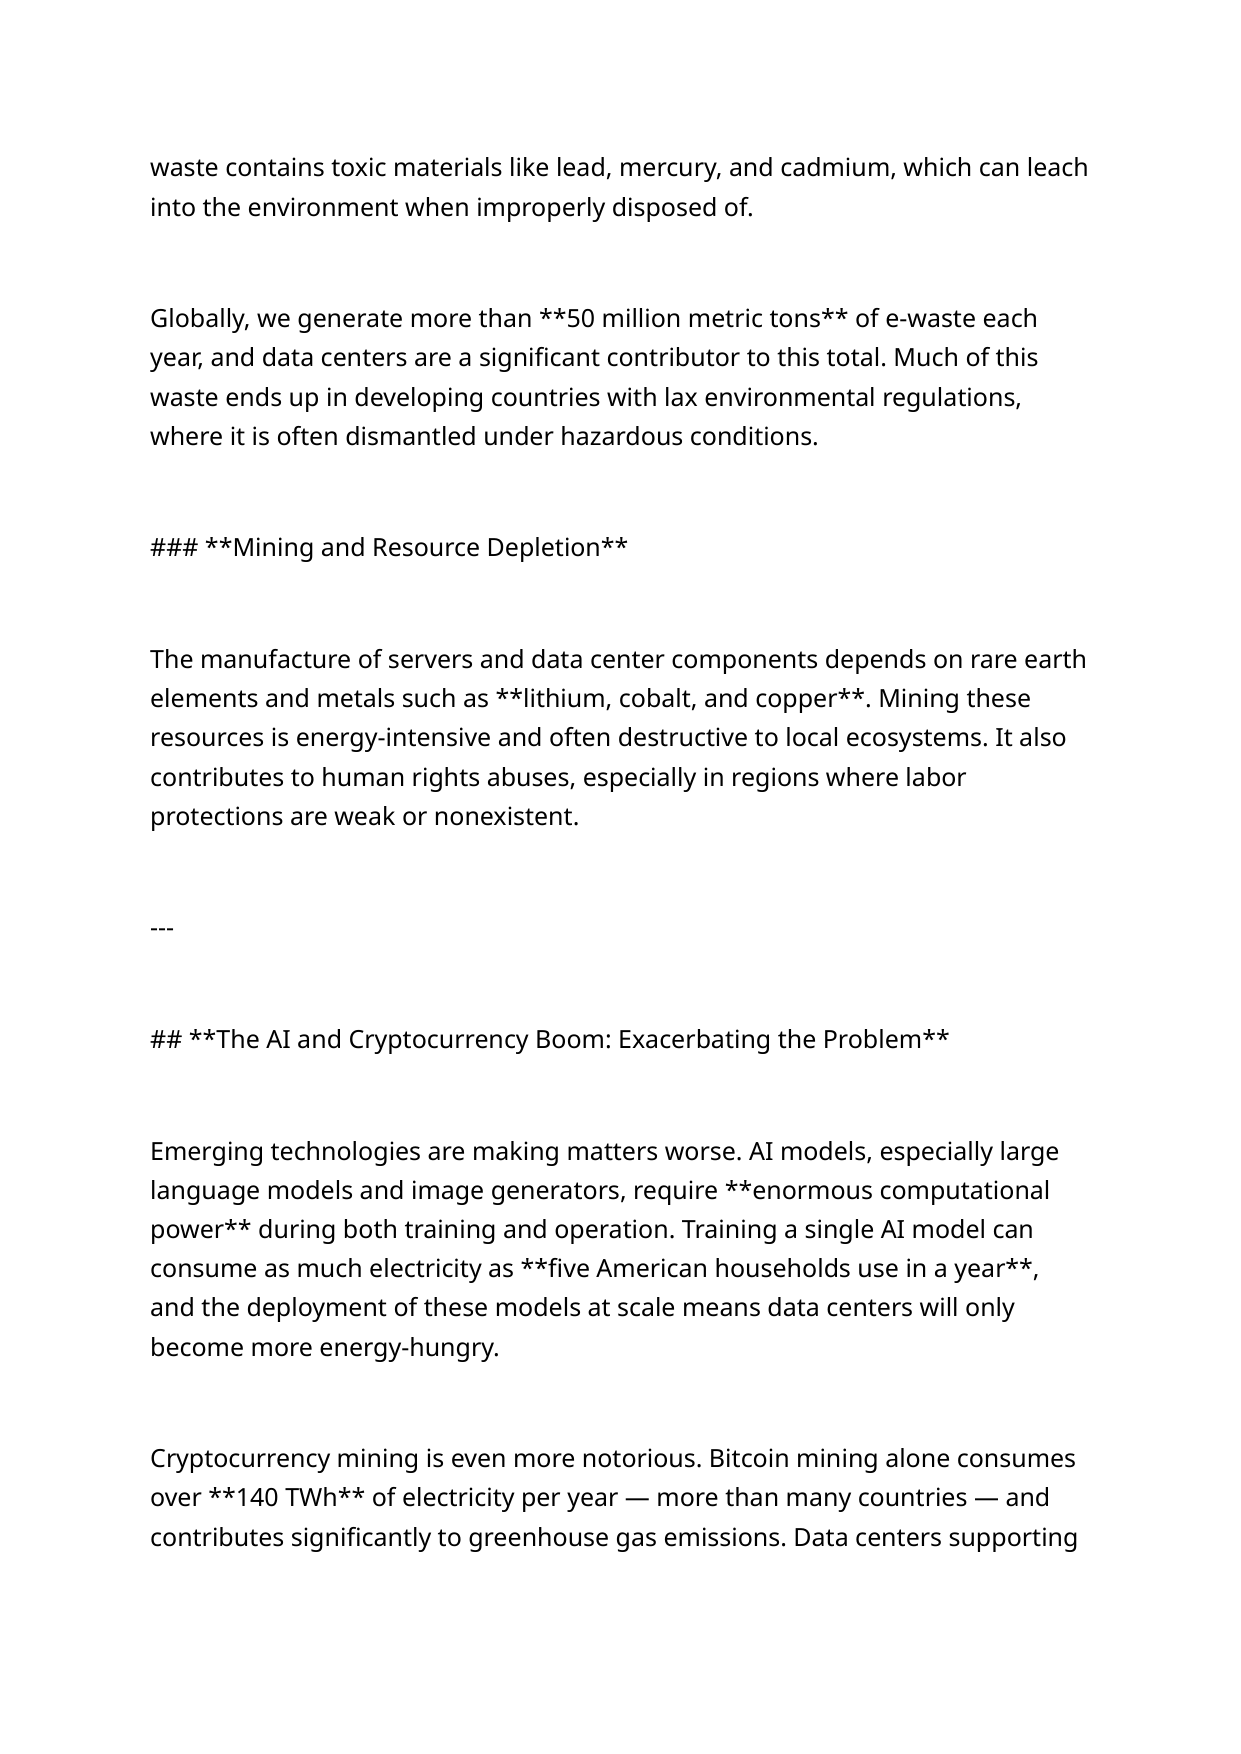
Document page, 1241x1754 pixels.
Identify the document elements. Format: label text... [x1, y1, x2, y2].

text ## **The AI and Cryptocurrency Boom: Exacerbating the Problem** [150, 1022, 1090, 1056]
text ### **Mining and Resource Depletion** [150, 530, 1090, 564]
text Globally, we generate more than **50 million metric tons** of e-waste each year, and data centers are a significant contributor to this total. Much of this waste ends up in developing countries with lax environmental regulations, where it is often dismantled under hazardous conditions. [150, 301, 1090, 452]
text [150, 1441, 1090, 1553]
text --- [150, 910, 1090, 944]
text The manufacture of servers and data center components depends on rare earth elements and metals such as **lithium, cobalt, and copper**. Mining these resources is energy-intensive and often destructive to local ecosystems. It also contributes to human rights abuses, especially in regions where labor protections are weak or nonexistent. [150, 642, 1090, 832]
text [150, 150, 1090, 223]
text Emerging technologies are making matters worse. AI models, especially large language models and image generators, require **enormous computational power** during both training and operation. Training a single AI model can consume as much electricity as **five American households use in a year**, and the deployment of these models at scale means data centers will only become more energy-hungry. [150, 1133, 1090, 1363]
